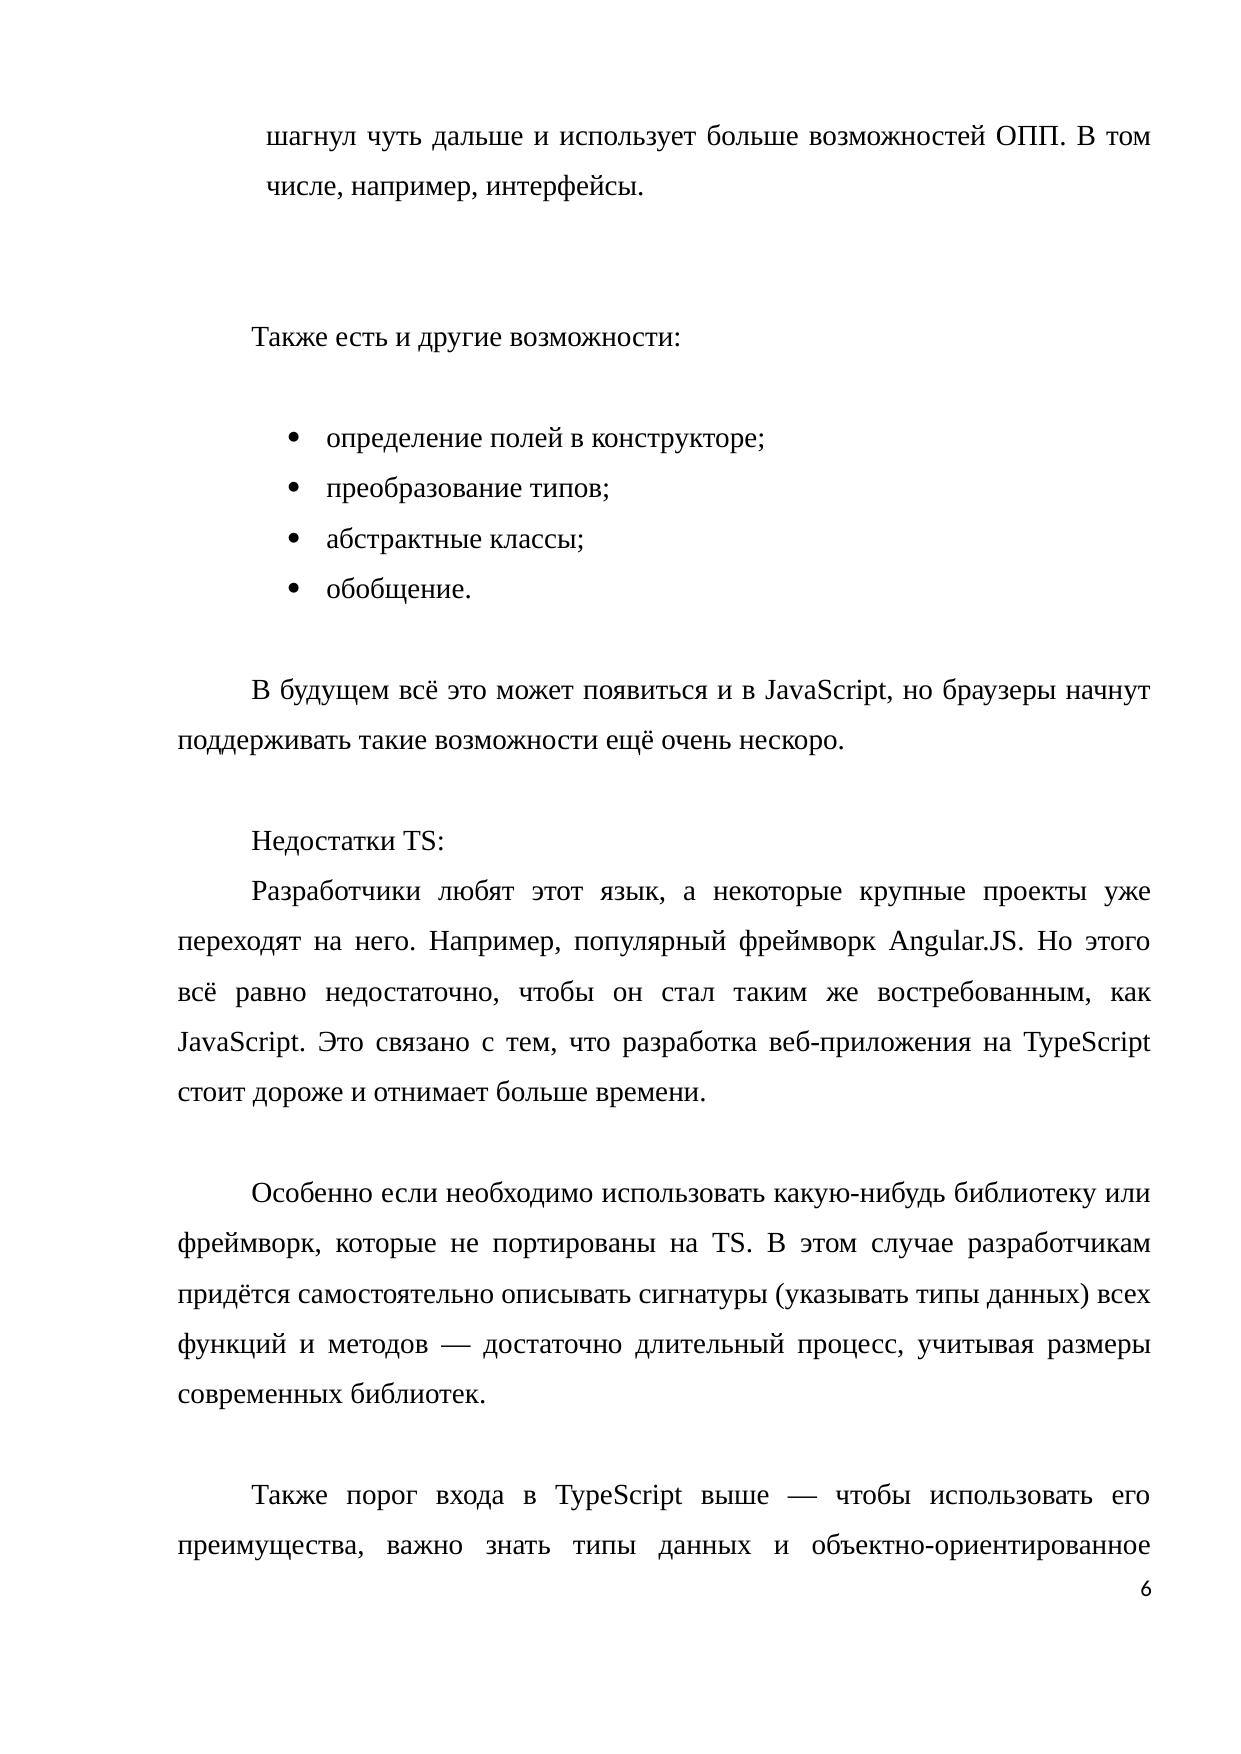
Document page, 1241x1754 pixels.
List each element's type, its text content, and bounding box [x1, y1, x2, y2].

text Недостатки TS: [177, 823, 1152, 856]
list обобщение. [288, 571, 1152, 605]
text В будущем всё это может появиться и в JavaScript, но браузеры начнут поддерживать такие возможности ещё очень нескоро. [177, 672, 1152, 756]
text Разработчики любят этот язык, а некоторые крупные проекты уже переходят на него. Например, популярный фреймворк Angular.JS. Но этого всё равно недостаточно, чтобы он стал таким же востребованным, как JavaScript. Это связано с тем, что разработка веб-приложения на TypeScript стоит дороже и отнимает больше времени. [177, 873, 1152, 1108]
list преобразование типов; [288, 470, 1152, 504]
list определение полей в конструкторе; [288, 420, 1152, 454]
list абстрактные классы; [288, 521, 1152, 554]
text Особенно если необходимо использовать какую-нибудь библиотеку или фреймворк, которые не портированы на TS. В этом случае разработчикам придётся самостоятельно описывать сигнатуры (указывать типы данных) всех функций и методов — достаточно длительный процесс, учитывая размеры современных библиотек. [177, 1175, 1152, 1410]
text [177, 1477, 1152, 1561]
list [222, 118, 1152, 202]
text Также есть и другие возможности: [177, 319, 1152, 353]
